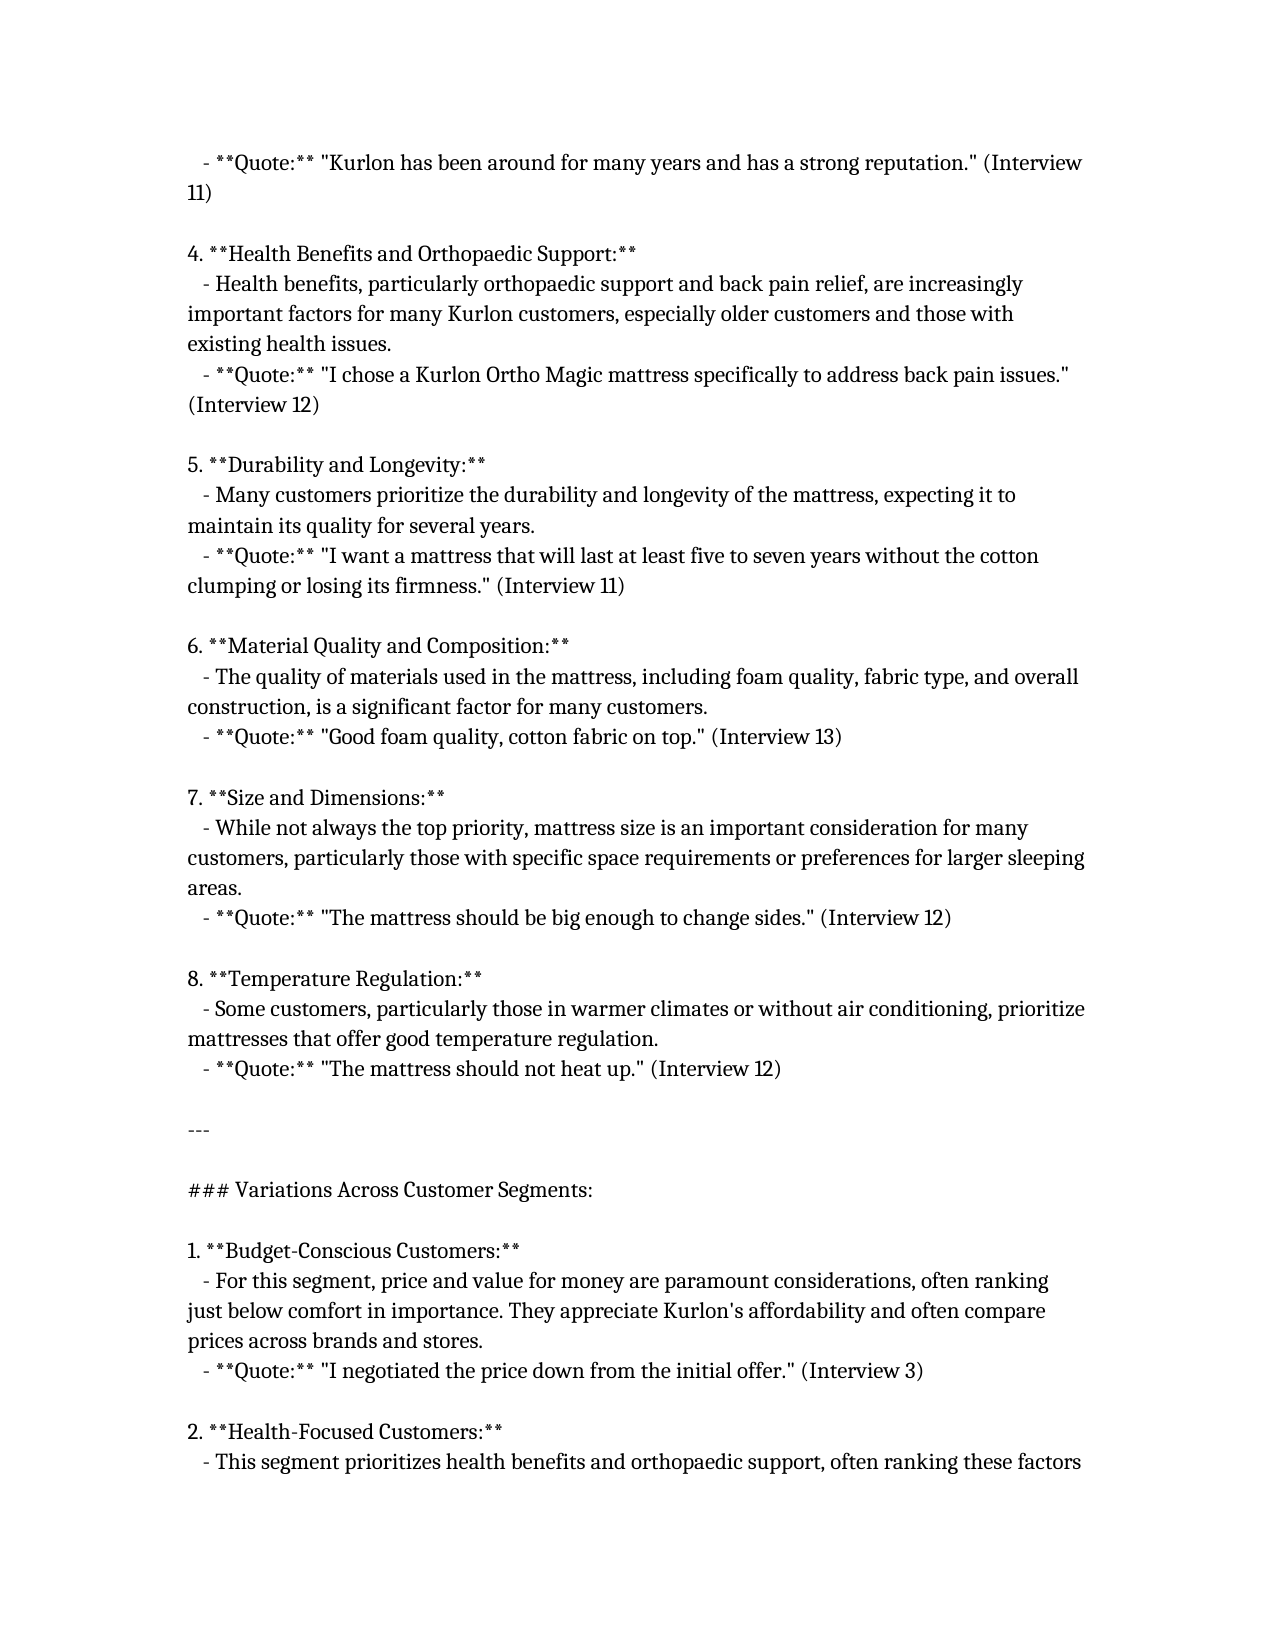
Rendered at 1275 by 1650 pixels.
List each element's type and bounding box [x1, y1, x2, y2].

text [187, 150, 1087, 1475]
